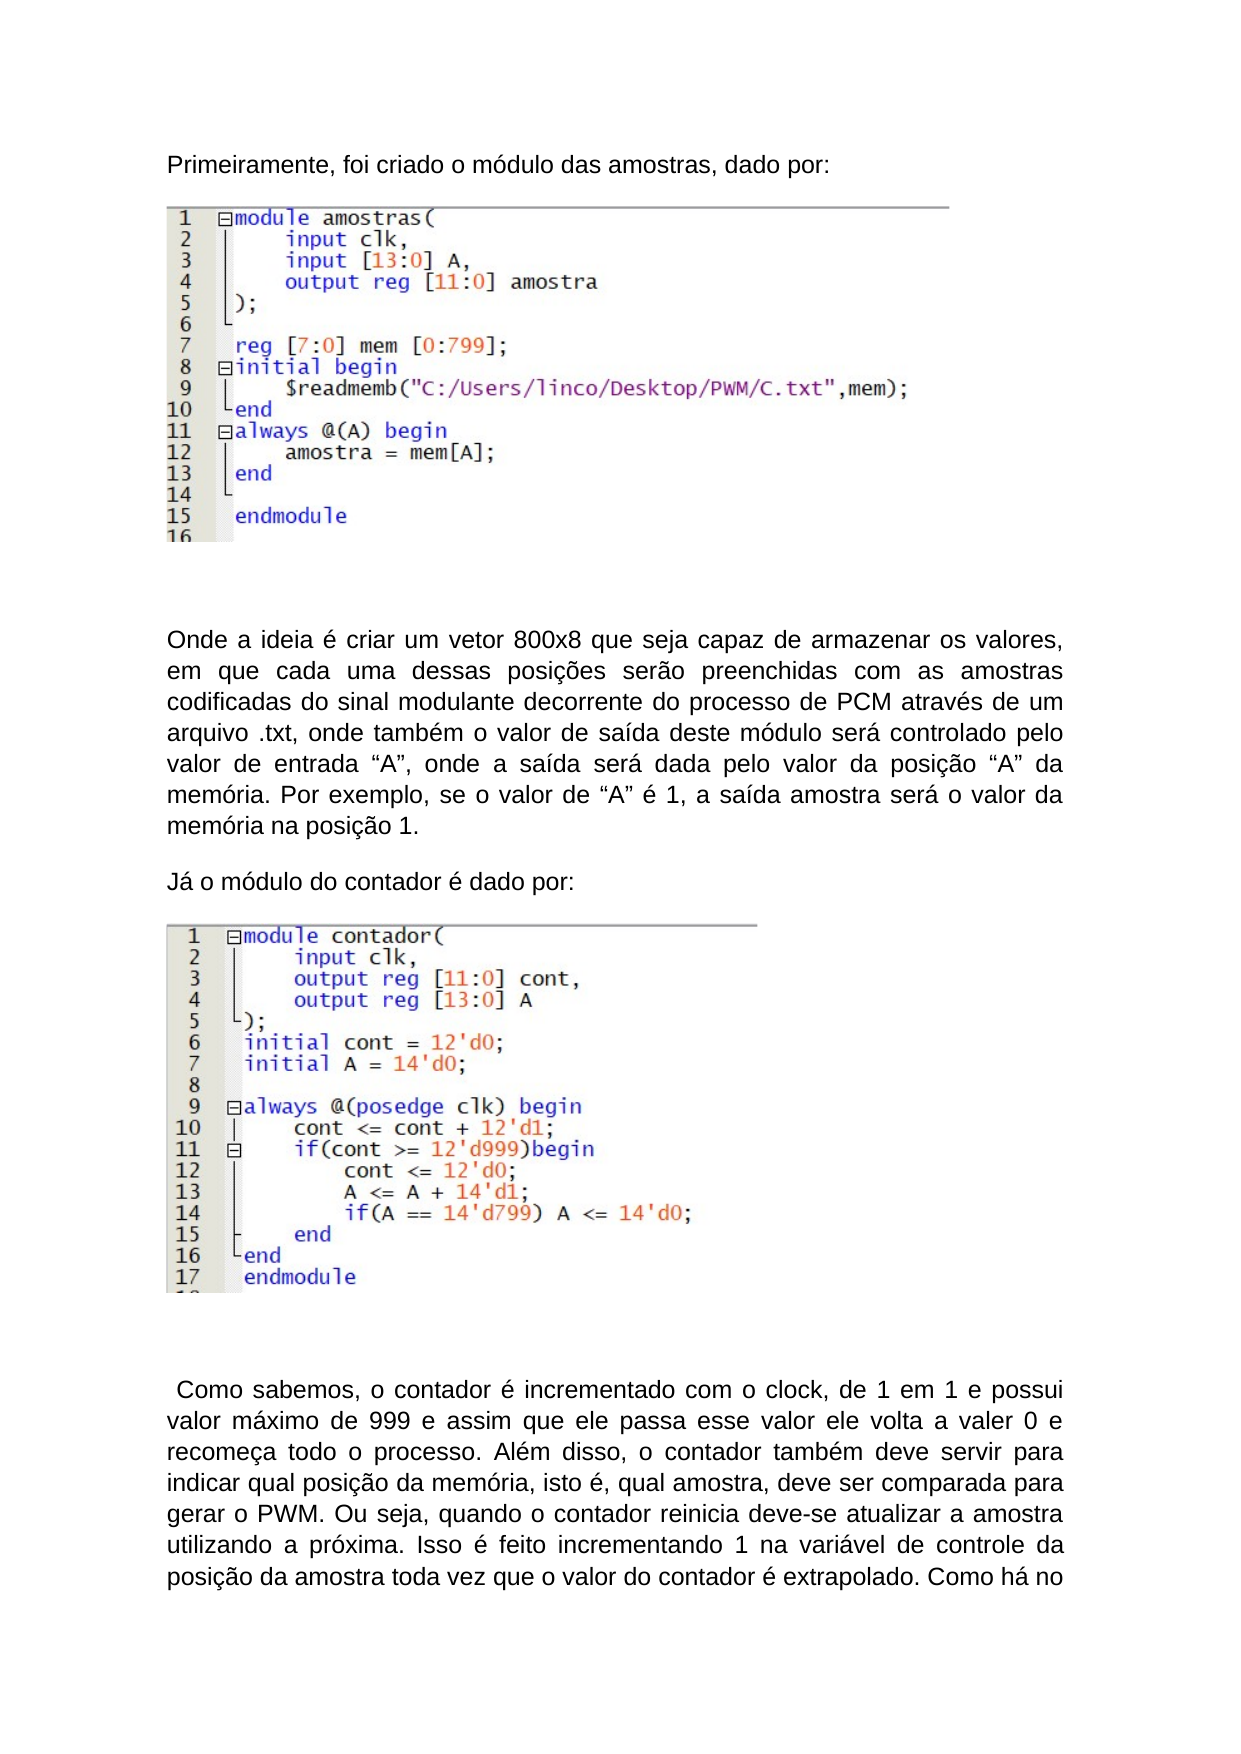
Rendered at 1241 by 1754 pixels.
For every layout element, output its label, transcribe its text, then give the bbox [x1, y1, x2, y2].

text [167, 1375, 1065, 1590]
text Primeiramente, foi criado o módulo das amostras, dado por: [167, 150, 1065, 179]
text Onde a ideia é criar um vetor 800x8 que seja capaz de armazenar os valores, em que cada uma dessas posições serão preenchidas com as amostras codificadas do sinal modulante decorrente do processo de PCM através de um arquivo .txt, onde também o valor de saída deste módulo será controlado pelo valor de entrada “A”, onde a saída será dada pelo valor da posição “A” da memória. Por exemplo, se o valor de “A” é 1, a saída amostra será o valor da memória na posição 1. [167, 625, 1065, 840]
picture [166, 206, 950, 542]
picture [166, 923, 758, 1293]
text Já o módulo do contador é dado por: [167, 867, 1090, 896]
